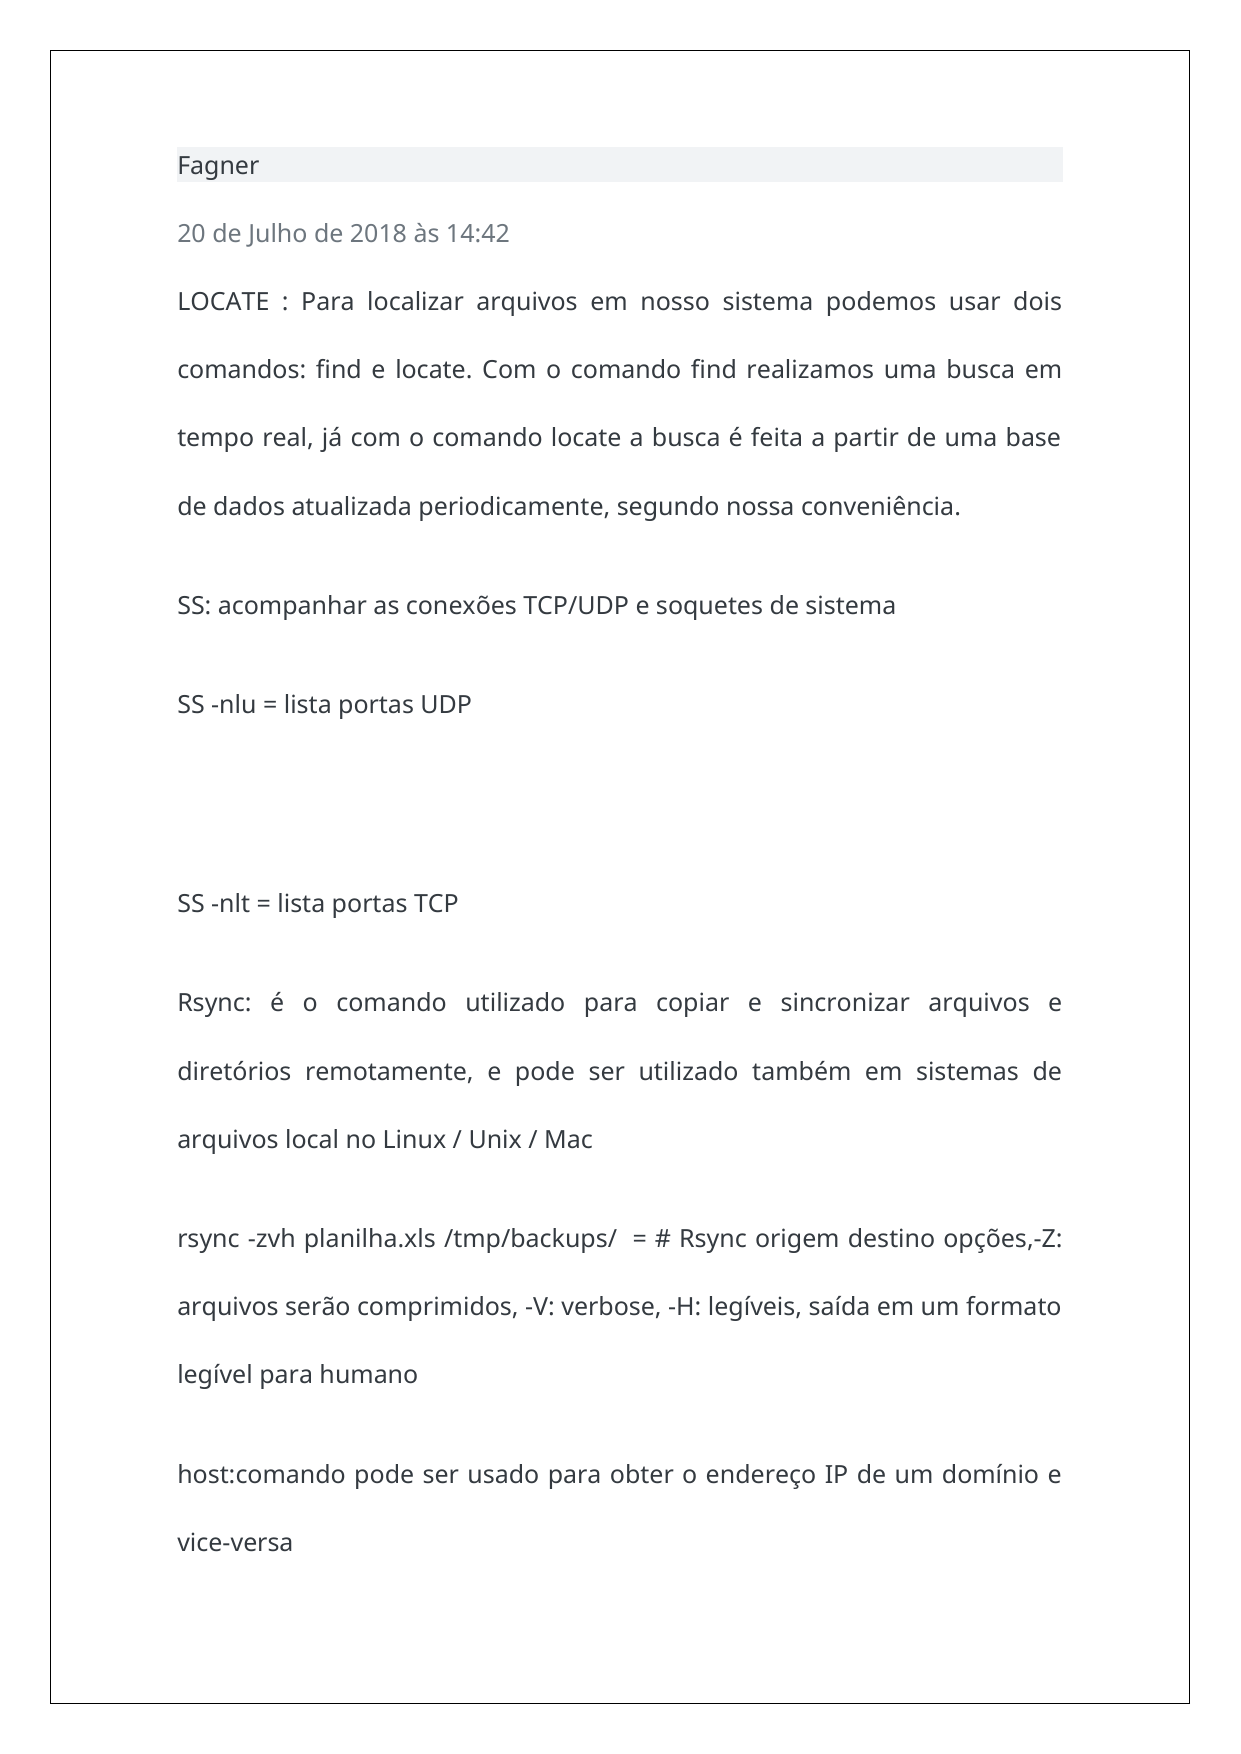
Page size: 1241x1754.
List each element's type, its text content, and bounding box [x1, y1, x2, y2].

text LOCATE : Para localizar arquivos em nosso sistema podemos usar dois comandos: find e locate. Com o comando find realizamos uma busca em tempo real, já com o comando locate a busca é feita a partir de uma base de dados atualizada periodicamente, segundo nossa conveniência. [177, 284, 1063, 522]
text SS: acompanhar as conexões TCP/UDP e soquetes de sistema [177, 587, 1063, 622]
text 20 de Julho de 2018 às 14:42 [177, 216, 1063, 250]
text rsync -zvh planilha.xls /tmp/backups/ = # Rsync origem destino opções,-Z: arquivos serão comprimidos, -V: verbose, -H: legíveis, saída em um formato legível para humano [177, 1221, 1063, 1391]
text SS -nlu = lista portas UDP [177, 687, 1063, 721]
text SS -nlt = lista portas TCP [177, 886, 1063, 920]
text Rsync: é o comando utilizado para copiar e sincronizar arquivos e diretórios remotamente, e pode ser utilizado também em sistemas de arquivos local no Linux / Unix / Mac [177, 985, 1063, 1155]
text Fagner [177, 147, 1063, 182]
text host:comando pode ser usado para obter o endereço IP de um domínio e vice-versa [177, 1456, 1063, 1558]
